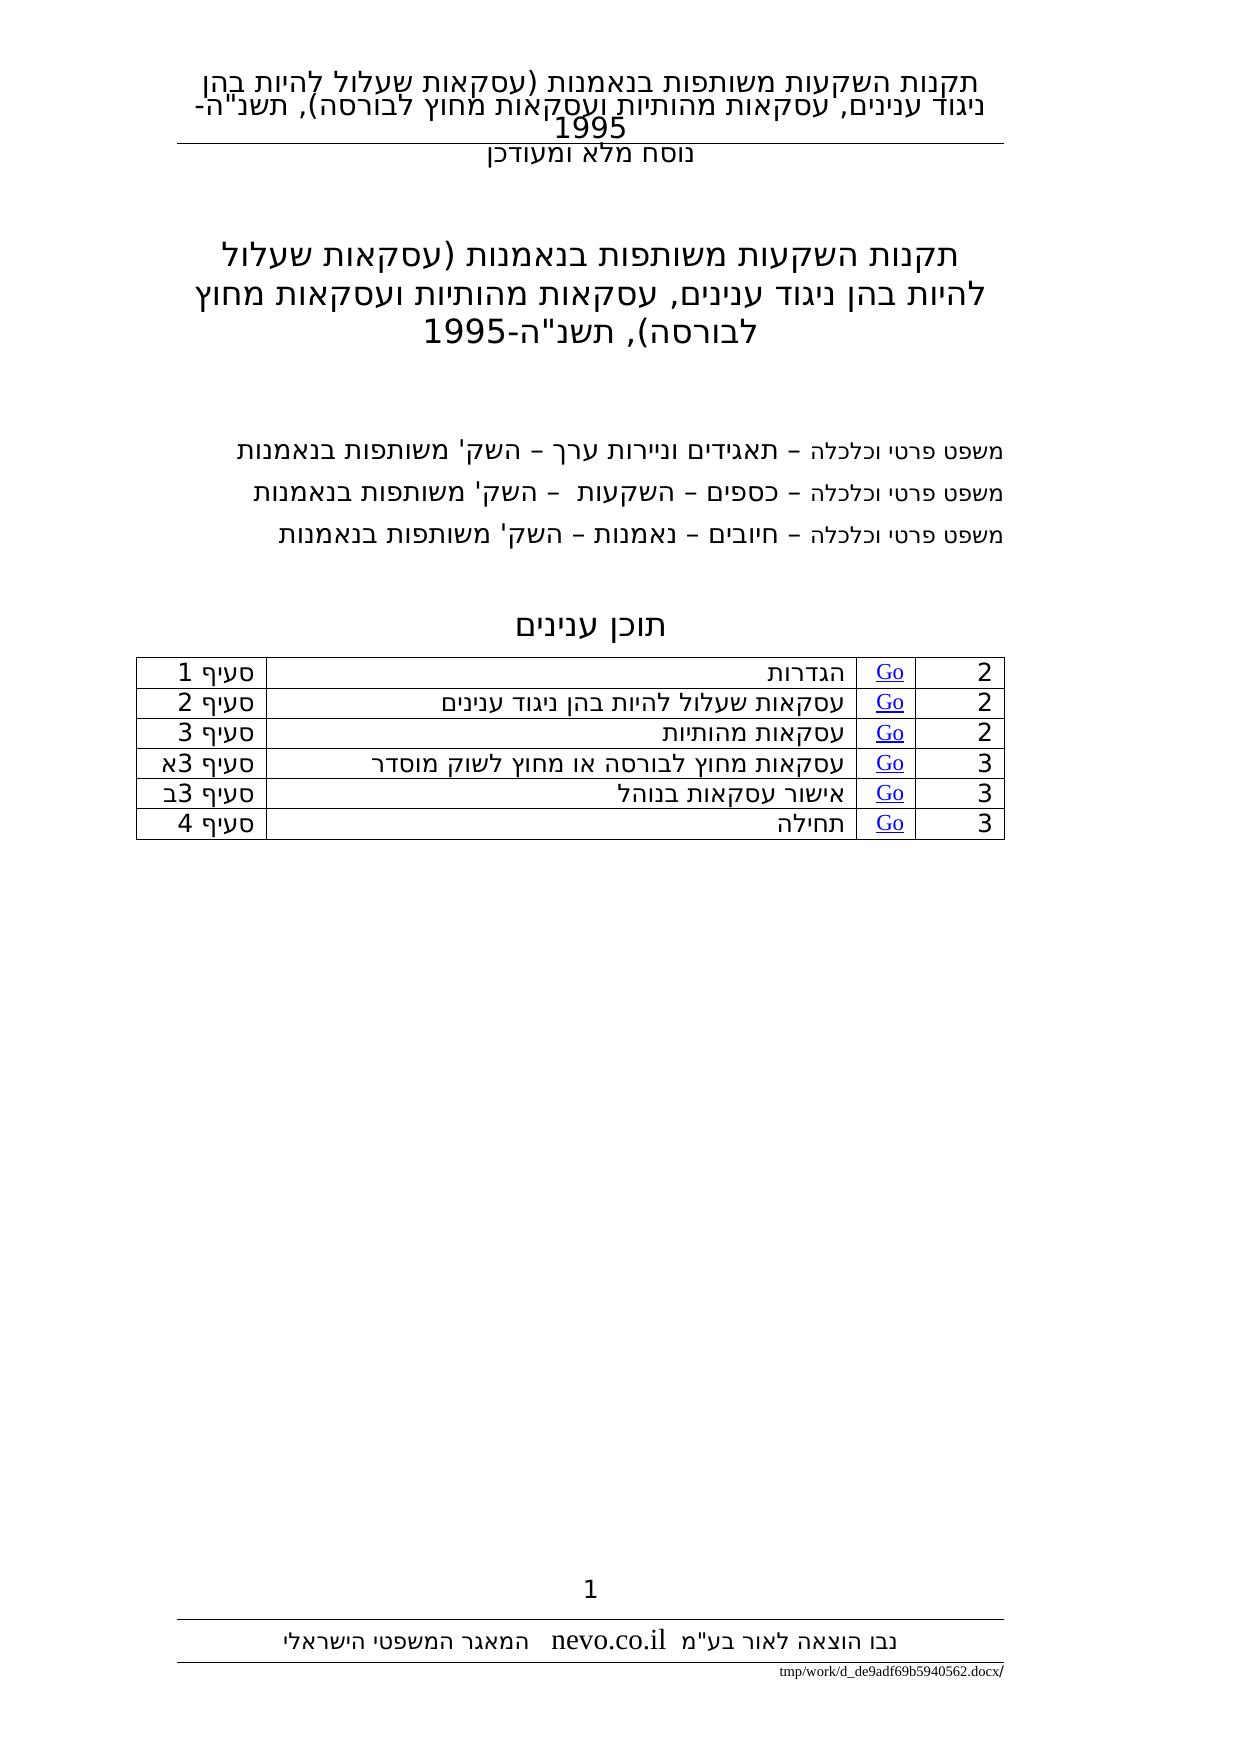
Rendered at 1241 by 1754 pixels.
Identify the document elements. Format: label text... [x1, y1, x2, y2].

table_cell 1 [916, 809, 1004, 838]
table_cell סעיף 3ב [137, 779, 266, 808]
table_cell אישור עסקאות בנוהל [267, 779, 856, 808]
table_cell Go [857, 719, 915, 748]
text תוכן ענינים [177, 606, 1004, 645]
table_header 1 [916, 658, 1004, 687]
text משפט פרטי וכלכלה – חיובים – נאמנות – השק' משותפות בנאמנות [59, 518, 1004, 550]
table_header סעיף 1 [137, 658, 266, 687]
text משפט פרטי וכלכלה – כספים – השקעות – השק' משותפות בנאמנות [59, 476, 1004, 508]
table_cell עסקאות מהותיות [267, 719, 856, 748]
table_cell עסקאות שעלול להיות בהן ניגוד ענינים [267, 689, 856, 718]
table_header הגדרות [267, 658, 856, 687]
table_cell סעיף 4 [137, 809, 266, 838]
table_cell 1 [916, 689, 1004, 718]
table_cell 1 [916, 719, 1004, 748]
table_cell עסקאות מחוץ לבורסה או מחוץ לשוק מוסדר [267, 749, 856, 778]
table_cell Go [857, 689, 915, 718]
table_cell סעיף 3א [137, 749, 266, 778]
table_cell Go [857, 809, 915, 838]
text משפט פרטי וכלכלה – תאגידים וניירות ערך – השק' משותפות בנאמנות [59, 434, 1004, 466]
table_header Go [857, 658, 915, 687]
table_cell סעיף 3 [137, 719, 266, 748]
table_cell 1 [916, 779, 1004, 808]
table_cell סעיף 2 [137, 689, 266, 718]
table_cell Go [857, 779, 915, 808]
table_cell 1 [916, 749, 1004, 778]
text תקנות השקעות משותפות בנאמנות (עסקאות שעלול להיות בהן ניגוד ענינים, עסקאות מהותיות ועסקאות מחוץ לבורסה), תשנ"ה-1995 [177, 235, 1004, 352]
table_cell תחילה [267, 809, 856, 838]
table_cell Go [857, 749, 915, 778]
